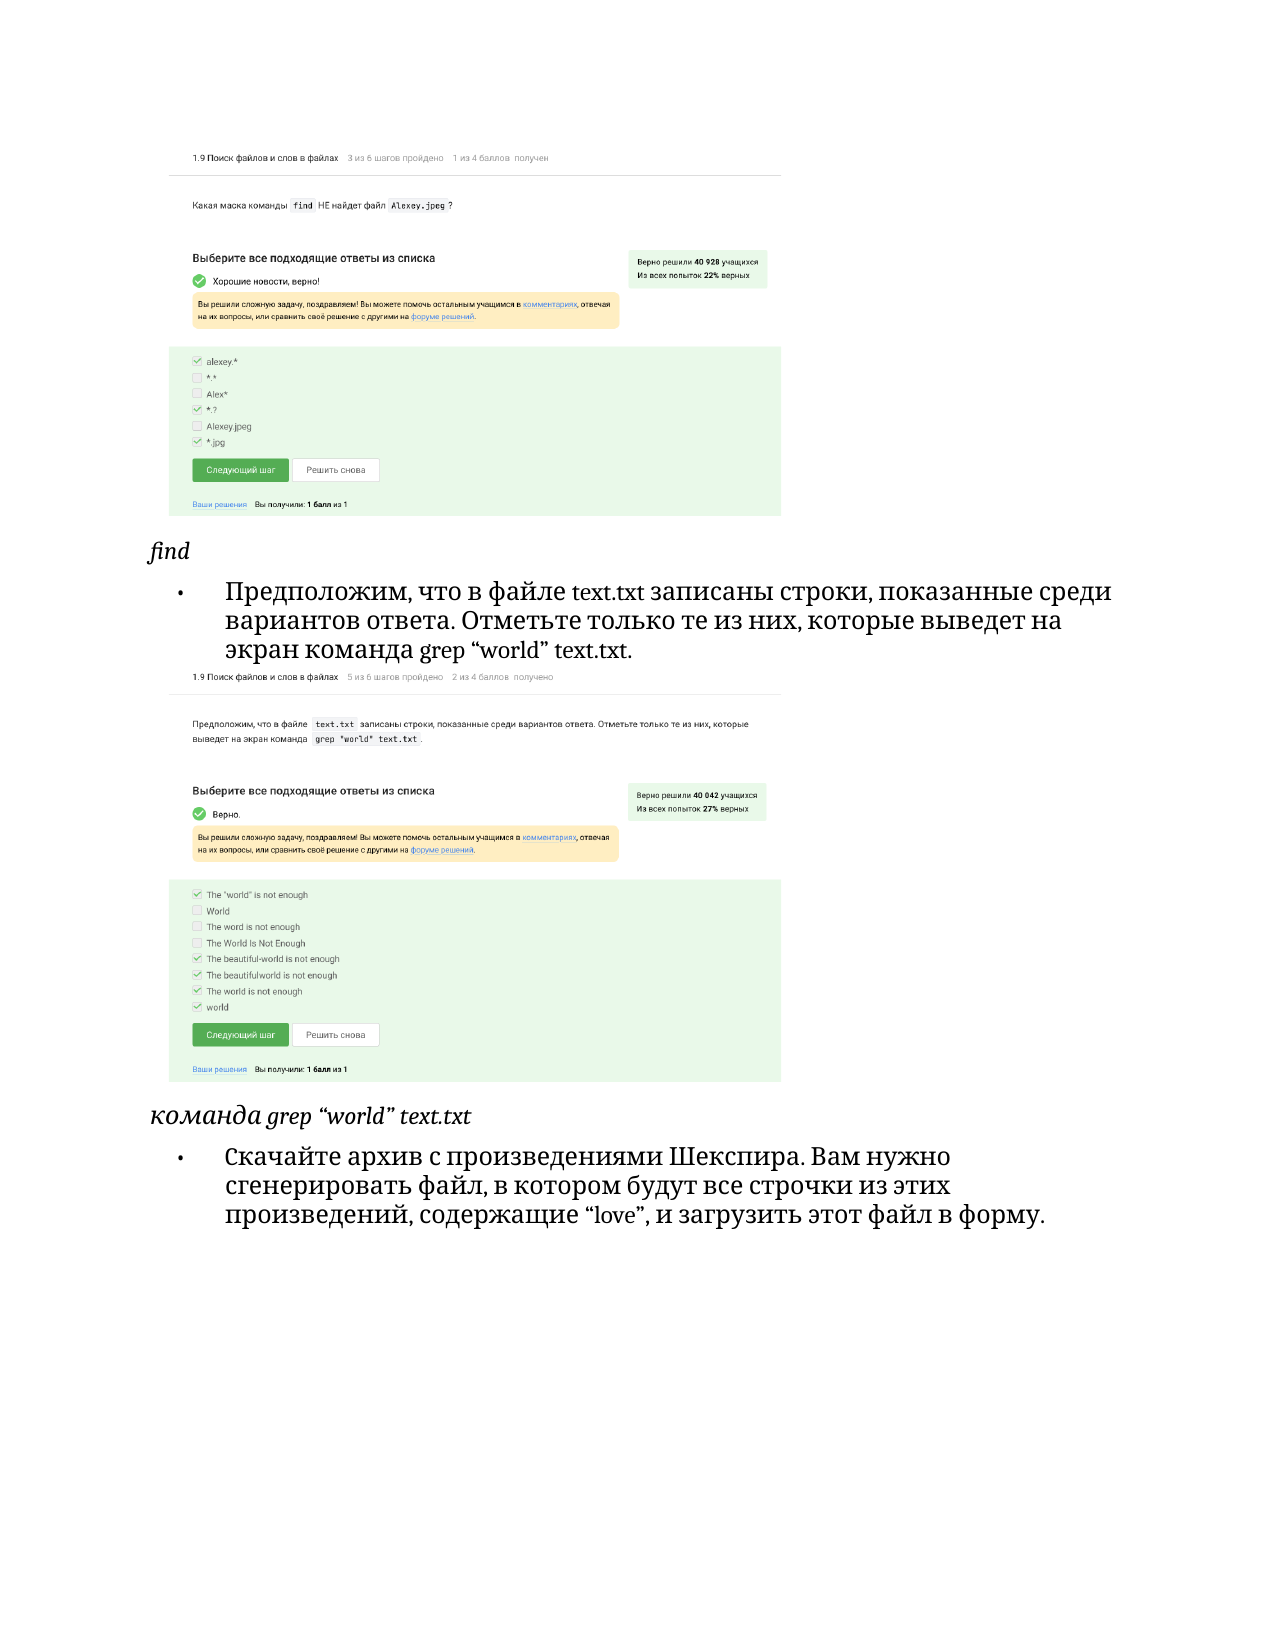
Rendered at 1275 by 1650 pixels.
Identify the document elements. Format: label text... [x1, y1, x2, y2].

picture [168, 150, 782, 516]
text команда grep “world” text.txt [150, 1102, 1125, 1131]
text find [150, 537, 1125, 566]
list Cкачайте архив с произведениями Шекспира. Вам нужно сгенерировать файл, в котором будут все строчки из этих произведений, содержащие “love”, и загрузить этот файл в форму. [175, 1143, 1125, 1229]
picture [168, 668, 782, 1082]
list Предположим, что в файле text.txt записаны строки, показанные среди вариантов ответа. Отметьте только те из них, которые выведет на экран команда grep “world” text.txt. [175, 578, 1125, 664]
